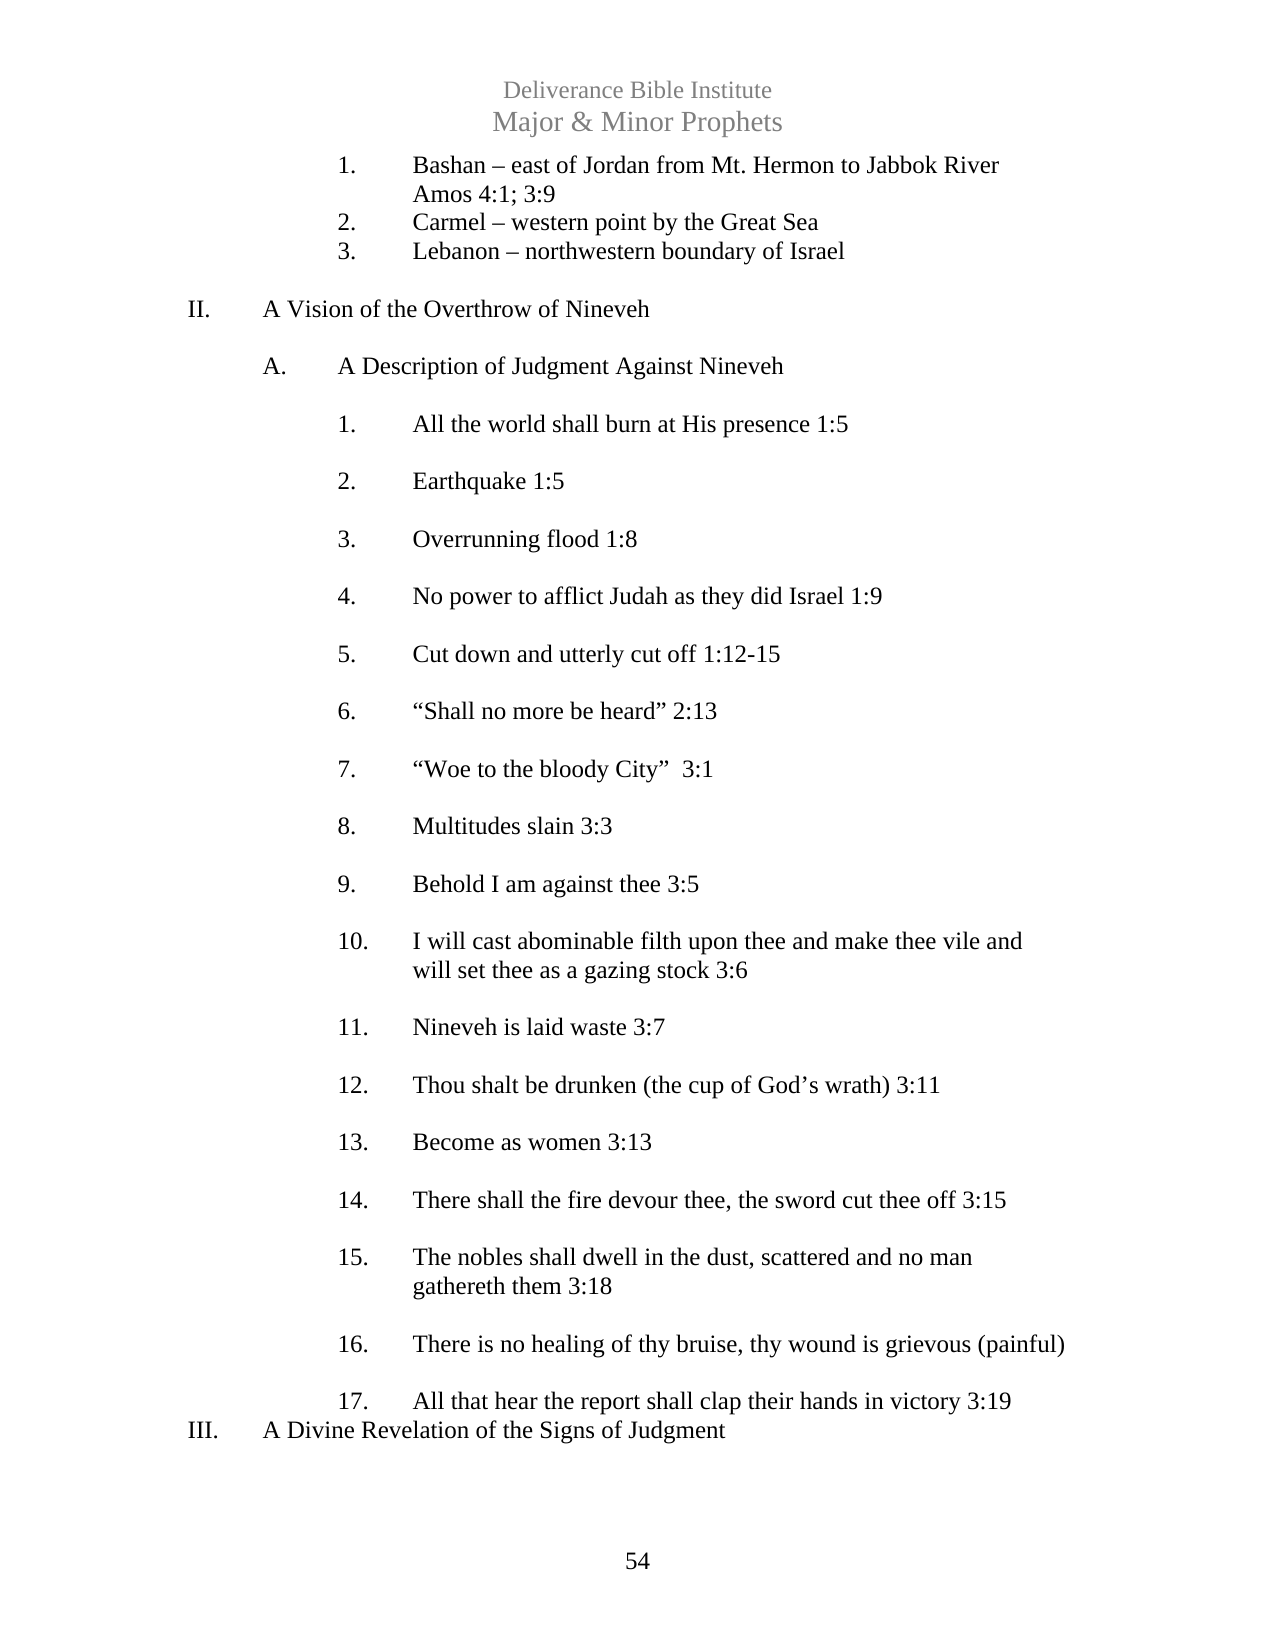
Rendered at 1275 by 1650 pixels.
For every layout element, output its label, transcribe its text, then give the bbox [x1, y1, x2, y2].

text 15. The nobles shall dwell in the dust, scattered and no man [187, 1242, 1087, 1271]
text 1. Bashan – east of Jordan from Mt. Hermon to Jabbok River [187, 150, 1087, 179]
text 11. Nineveh is laid waste 3:7 [187, 1012, 1087, 1041]
text 16. There is no healing of thy bruise, thy wound is grievous (painful) [337, 1329, 1087, 1386]
text III. A Divine Revelation of the Signs of Judgment [187, 1415, 1087, 1444]
text 8. Multitudes slain 3:3 [187, 811, 1087, 840]
text 5. Cut down and utterly cut off 1:12-15 [187, 639, 1087, 667]
text 17. All that hear the report shall clap their hands in victory 3:19 [337, 1386, 1087, 1415]
text Amos 4:1; 3:9 [187, 179, 1087, 207]
text 3. Overrunning flood 1:8 [187, 524, 1087, 552]
text 13. Become as women 3:13 [187, 1127, 1087, 1156]
text 1. All the world shall burn at His presence 1:5 [187, 409, 1087, 437]
text 2. Earthquake 1:5 [187, 466, 1087, 495]
text gathereth them 3:18 [187, 1271, 1087, 1300]
text A. A Description of Judgment Against Nineveh [187, 351, 1087, 380]
text 14. There shall the fire devour thee, the sword cut thee off 3:15 [187, 1185, 1087, 1214]
text 10. I will cast abominable filth upon thee and make thee vile and [187, 926, 1087, 955]
text 6. “Shall no more be heard” 2:13 [187, 696, 1087, 725]
text 9. Behold I am against thee 3:5 [187, 869, 1087, 897]
text 7. “Woe to the bloody City” 3:1 [187, 754, 1087, 782]
text will set thee as a gazing stock 3:6 [187, 955, 1087, 984]
text 3. Lebanon – northwestern boundary of Israel [187, 236, 1087, 265]
text II. A Vision of the Overthrow of Nineveh [187, 294, 1087, 322]
text 2. Carmel – western point by the Great Sea [187, 207, 1087, 236]
text 4. No power to afflict Judah as they did Israel 1:9 [187, 581, 1087, 610]
text 12. Thou shalt be drunken (the cup of God’s wrath) 3:11 [187, 1070, 1087, 1099]
